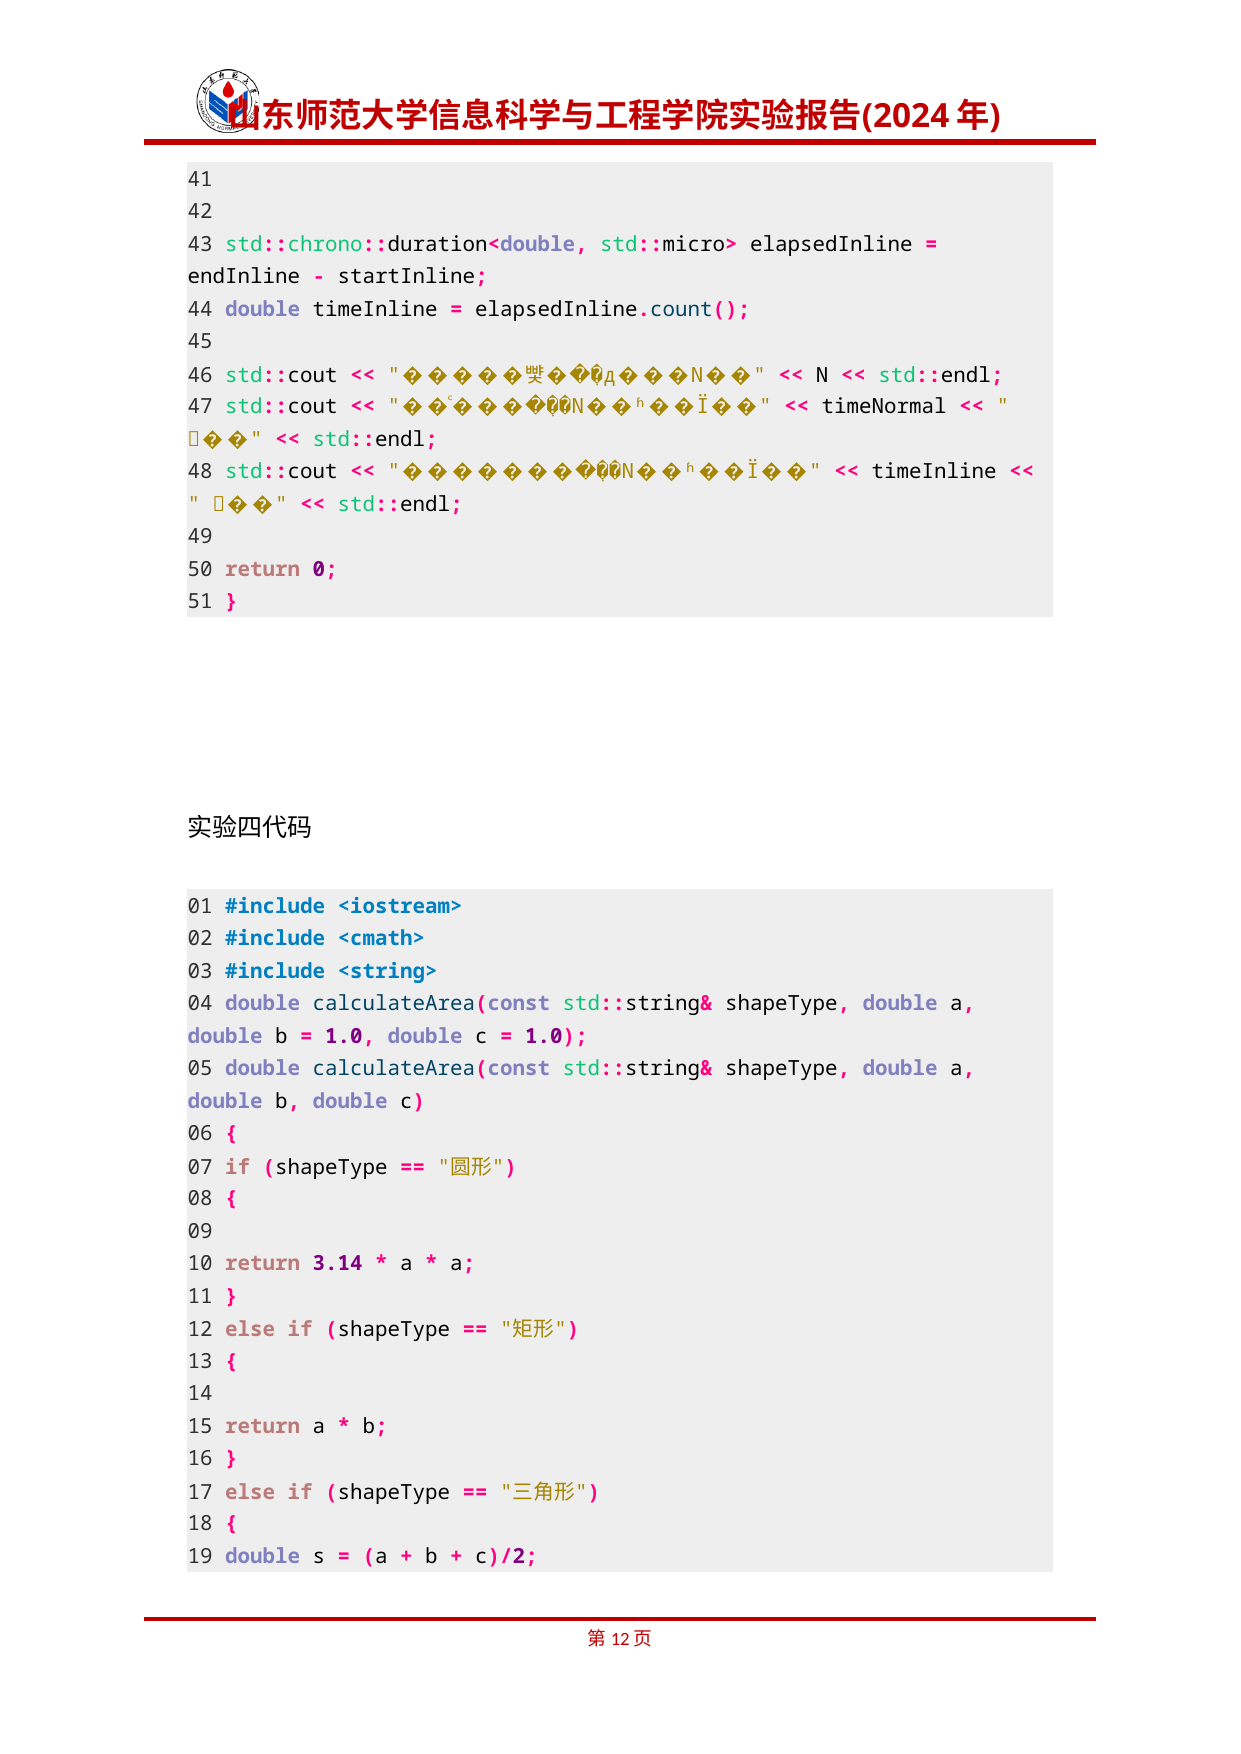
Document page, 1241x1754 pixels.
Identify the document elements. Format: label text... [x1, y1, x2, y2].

text 43 std::chrono::duration<double, std::micro> elapsedInline = endInline - startInline; [187, 227, 1053, 292]
text 02 #include <cmath> [187, 922, 1053, 954]
text 46 std::cout << "�����뺯��ִ�д���N��" << N << std::endl; [187, 357, 1053, 389]
text 01 #include <iostream> [187, 889, 1053, 922]
text 08 { [187, 1182, 1053, 1214]
text 13 { [187, 1344, 1053, 1377]
text 15 return a * b; [187, 1409, 1053, 1442]
text 03 #include <string> [187, 954, 1053, 987]
text 10 return 3.14 * a * a; [187, 1247, 1053, 1279]
text 实验四代码 [187, 793, 1053, 858]
text 50 return 0; [187, 552, 1053, 584]
picture [196, 69, 260, 133]
text 12 else if (shapeType == "矩形") [187, 1312, 1053, 1344]
text 16 } [187, 1442, 1053, 1474]
text 17 else if (shapeType == "三角形") [187, 1474, 1053, 1507]
text 06 { [187, 1117, 1053, 1149]
text 47 std::cout << "��ͨ����ִ��N��ʱ��Ϊ��" << timeNormal << " ΢��" << std::endl; [187, 389, 1053, 454]
text 45 [187, 324, 1053, 357]
text 41 [187, 162, 1053, 194]
text 49 [187, 519, 1053, 552]
text 48 std::cout << "��������ִ��N��ʱ��Ϊ��" << timeInline << " ΢��" << std::endl; [187, 454, 1053, 519]
text 04 double calculateArea(const std::string& shapeType, double a, double b = 1.0, double c = 1.0); [187, 987, 1053, 1052]
text 18 { [187, 1507, 1053, 1539]
text 19 double s = (a + b + c)/2; [187, 1539, 1053, 1572]
text 14 [187, 1377, 1053, 1409]
text 11 } [187, 1279, 1053, 1312]
text 51 } [187, 584, 1053, 617]
text 42 [187, 194, 1053, 227]
text 05 double calculateArea(const std::string& shapeType, double a, double b, double c) [187, 1052, 1053, 1117]
text 44 double timeInline = elapsedInline.count(); [187, 292, 1053, 324]
text 07 if (shapeType == "圆形") [187, 1149, 1053, 1182]
text 09 [187, 1214, 1053, 1247]
